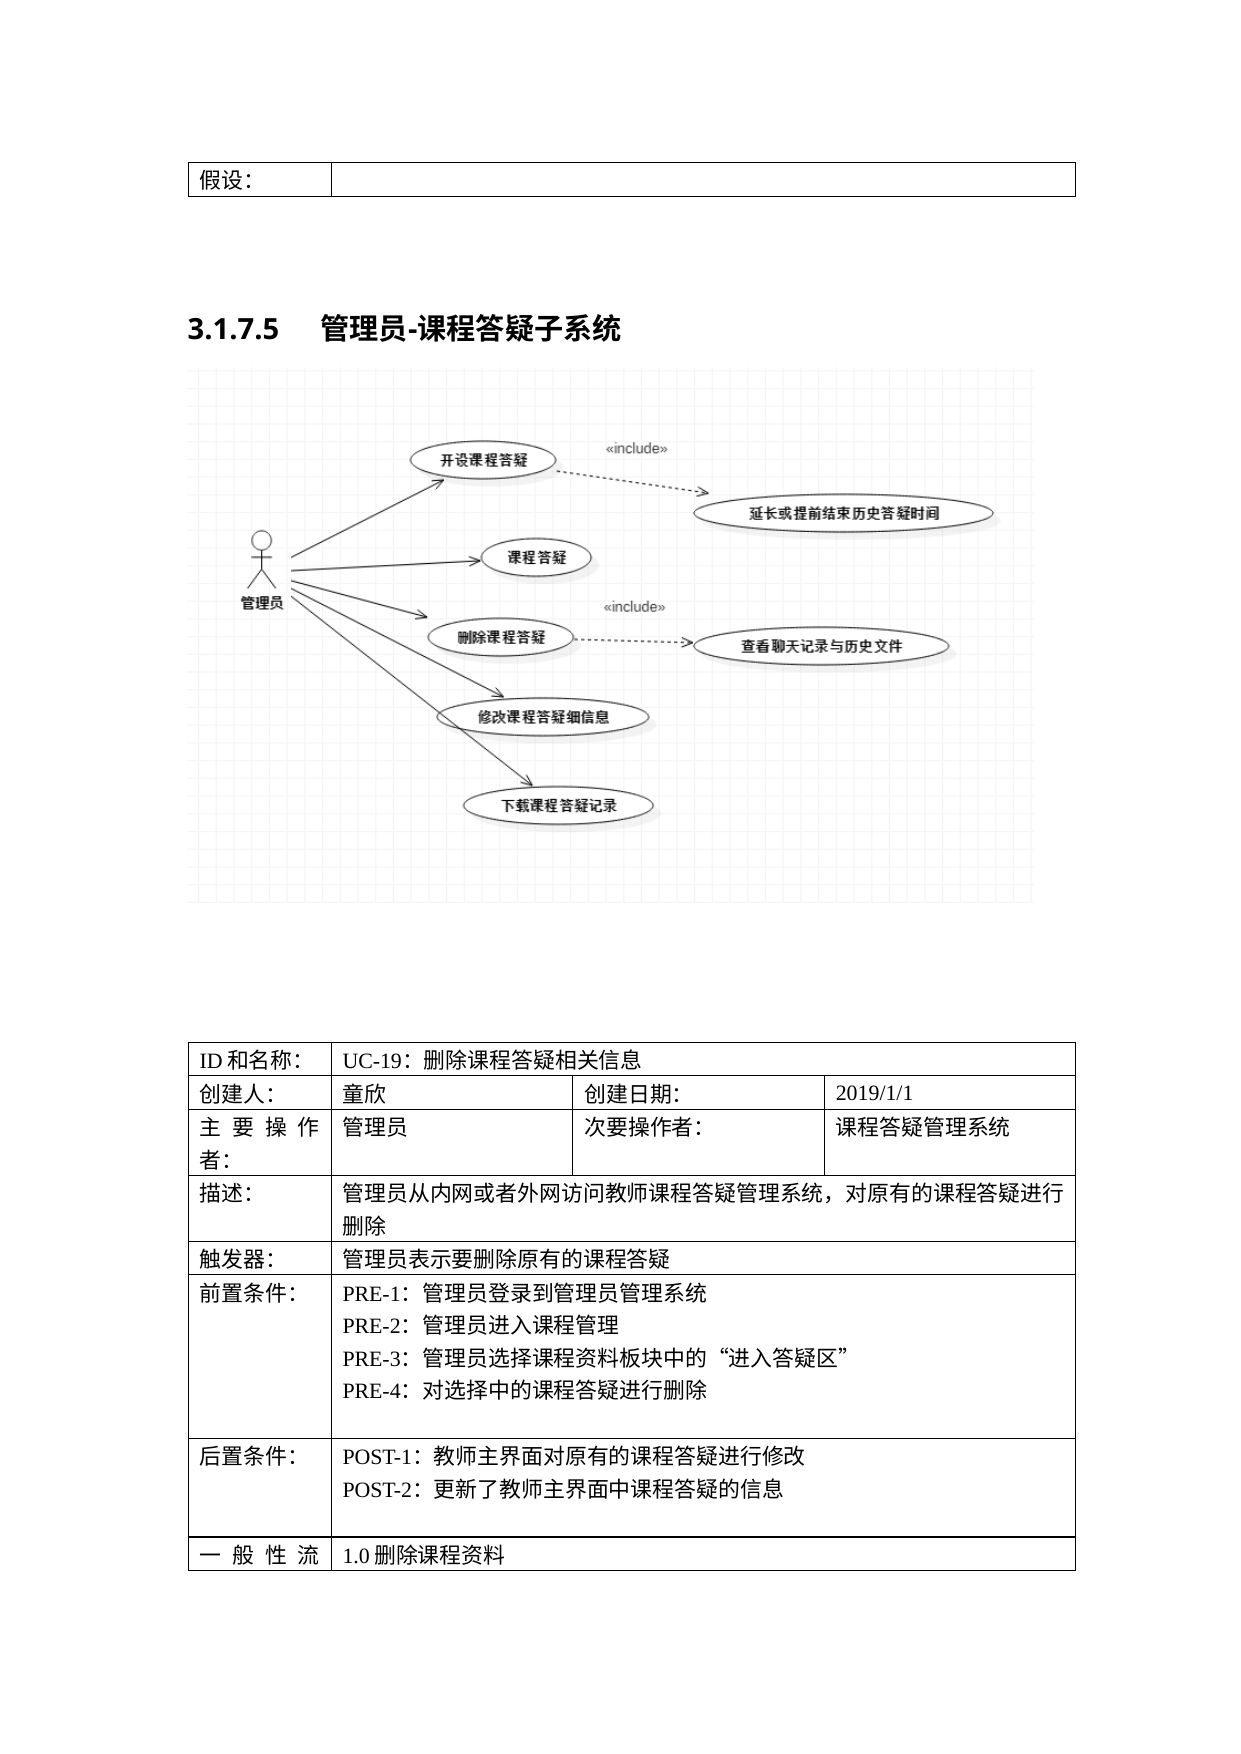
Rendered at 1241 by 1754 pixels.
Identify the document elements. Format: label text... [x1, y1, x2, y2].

table_cell 管理员从内网或者外网访问教师课程答疑管理系统，对原有的课程答疑进行删除 [332, 1176, 1075, 1241]
table_cell 一般性流程： [189, 1538, 331, 1570]
table_cell 2019/1/1 [825, 1076, 1075, 1109]
table_header UC-19：删除课程答疑相关信息 [332, 1043, 1075, 1075]
table_cell PRE-1：管理员登录到管理员管理系统 PRE-2：管理员进入课程管理 PRE-3：管理员选择课程资料板块中的“进入答疑区” PRE-4：对选择中的课程答疑进行删除 [332, 1275, 1075, 1438]
table_cell 描述： [189, 1176, 331, 1241]
table_cell 主要操作者： [189, 1110, 331, 1175]
table_cell 前置条件： [189, 1275, 331, 1438]
table_cell 假设： [189, 163, 331, 196]
table_header ID和名称： [189, 1043, 331, 1075]
table_cell 课程答疑管理系统 [825, 1110, 1075, 1175]
table_cell 触发器： [189, 1242, 331, 1274]
table_cell 管理员 [332, 1110, 572, 1175]
table_cell [332, 163, 1075, 196]
table_cell 创建日期： [573, 1076, 824, 1109]
table_cell 次要操作者： [573, 1110, 824, 1175]
list 管理员-课程答疑子系统 [187, 294, 1053, 359]
table_cell 后置条件： [189, 1439, 331, 1536]
table_cell 管理员表示要删除原有的课程答疑 [332, 1242, 1075, 1274]
table_cell 童欣 [332, 1076, 572, 1109]
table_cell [332, 1538, 1075, 1570]
table_cell POST-1：教师主界面对原有的课程答疑进行修改 POST-2：更新了教师主界面中课程答疑的信息 [332, 1439, 1075, 1536]
table_cell 创建人： [189, 1076, 331, 1109]
picture [187, 367, 1034, 903]
